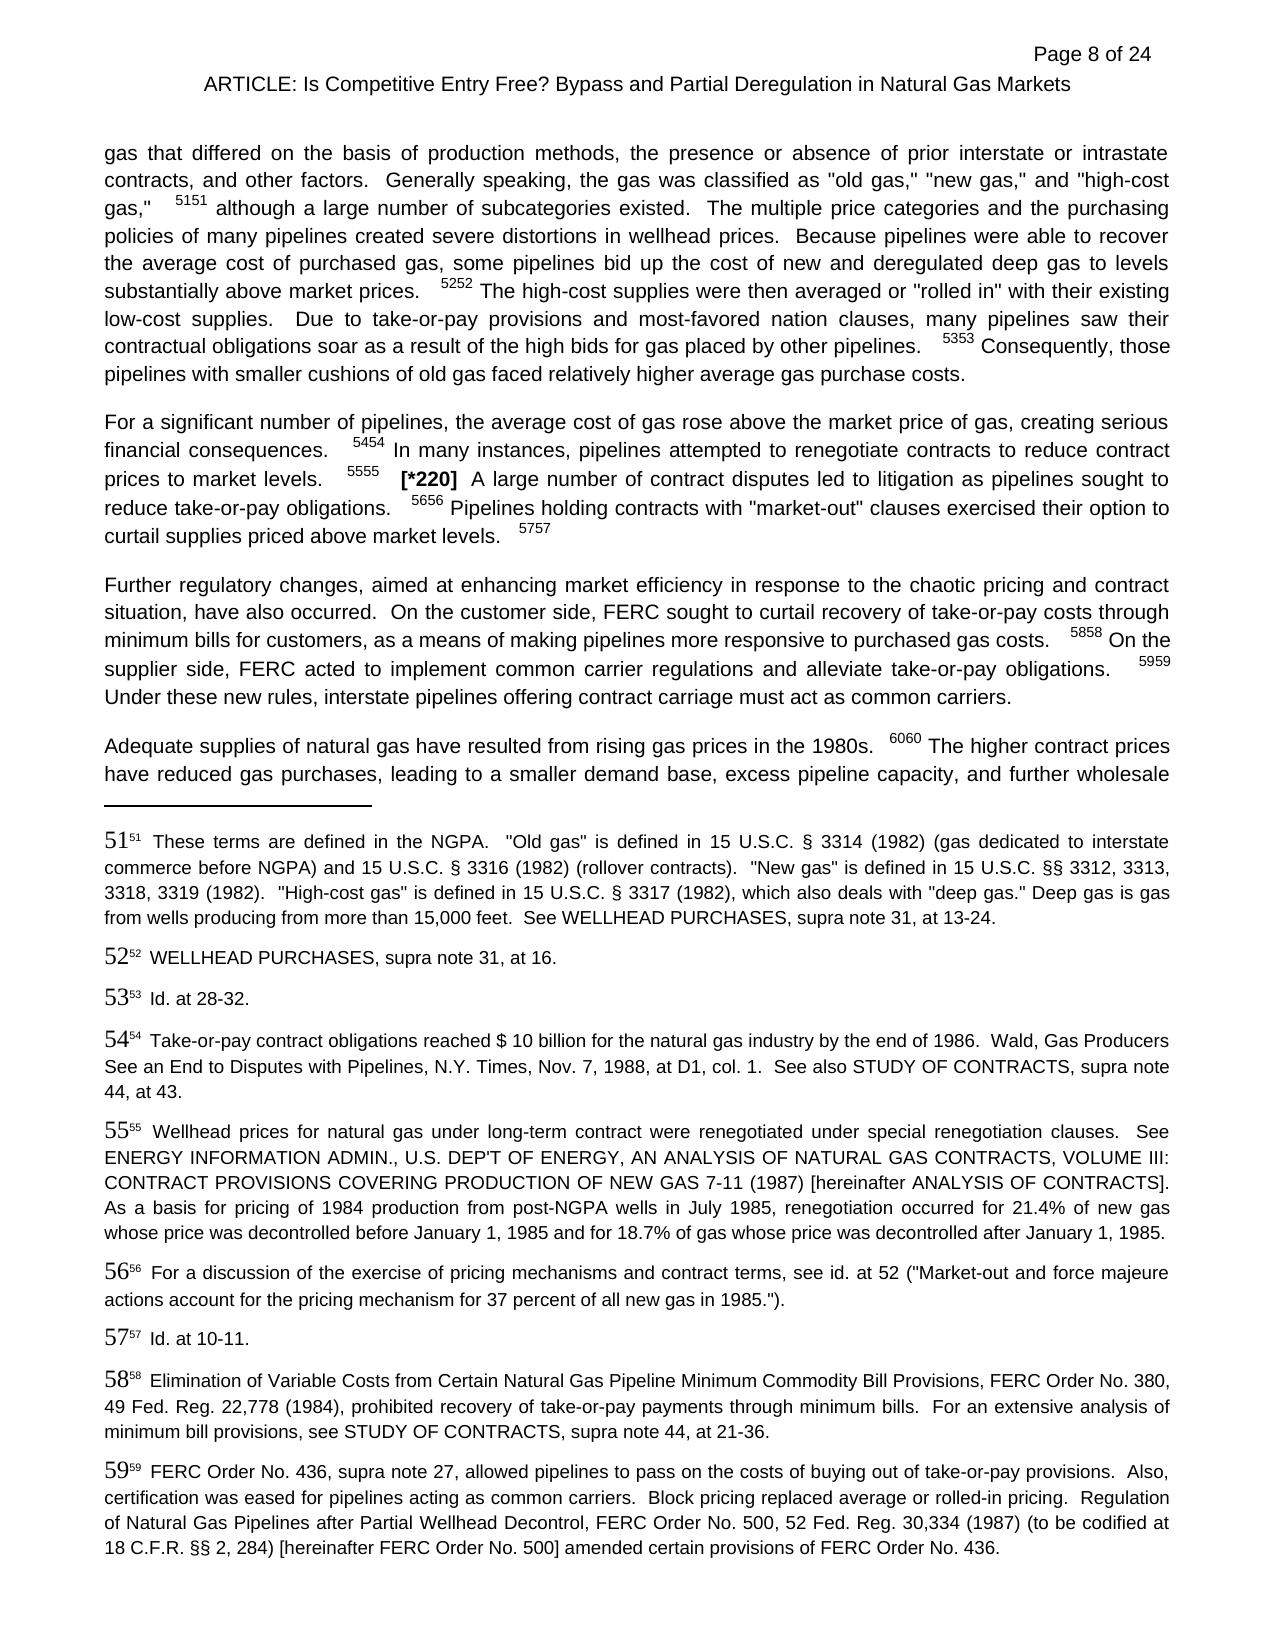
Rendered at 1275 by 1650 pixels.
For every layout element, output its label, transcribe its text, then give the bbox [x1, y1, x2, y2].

text Further regulatory changes, aimed at enhancing market efficiency in response to the chaotic pricing and contract situation, have also occurred. On the customer side, FERC sought to curtail recovery of take-or-pay costs through minimum bills for customers, as a means of making pipelines more responsive to purchased gas costs. 58 On the supplier side, FERC acted to implement common carrier regulations and alleviate take-or-pay obligations. 59 Under these new rules, interstate pipelines offering contract carriage must act as common carriers. [104, 570, 1171, 709]
text For a significant number of pipelines, the average cost of gas rose above the market price of gas, creating serious financial consequences. 54 In many instances, pipelines attempted to renegotiate contracts to reduce contract prices to market levels. 55 [*220] A large number of contract disputes led to litigation as pipelines sought to reduce take-or-pay obligations. 56 Pipelines holding contracts with "market-out" clauses exercised their option to curtail supplies priced above market levels. 57 [104, 407, 1171, 549]
text It is in this market setting, within a network of existing contracts, that the NGPA took effect. Pipeline companies, anticipating future gas shortages and faced with contractual obligations for resale, sought to increase contractual purchases of gas. 50 The partial deregulation of wellhead prices under the NGPA created pricing categories for gas that differed on the basis of production methods, the presence or absence of prior interstate or intrastate contracts, and other factors. Generally speaking, the gas was classified as "old gas," "new gas," and "high-cost gas," 51 although a large number of subcategories existed. The multiple price categories and the purchasing policies of many pipelines created severe distortions in wellhead prices. Because pipelines were able to recover the average cost of purchased gas, some pipelines bid up the cost of new and deregulated deep gas to levels substantially above market prices. 52 The high-cost supplies were then averaged or "rolled in" with their existing low-cost supplies. Due to take-or-pay provisions and most-favored nation clauses, many pipelines saw their contractual obligations soar as a result of the high bids for gas placed by other pipelines. 53 Consequently, those pipelines with smaller cushions of old gas faced relatively higher average gas purchase costs. [104, 137, 1171, 386]
